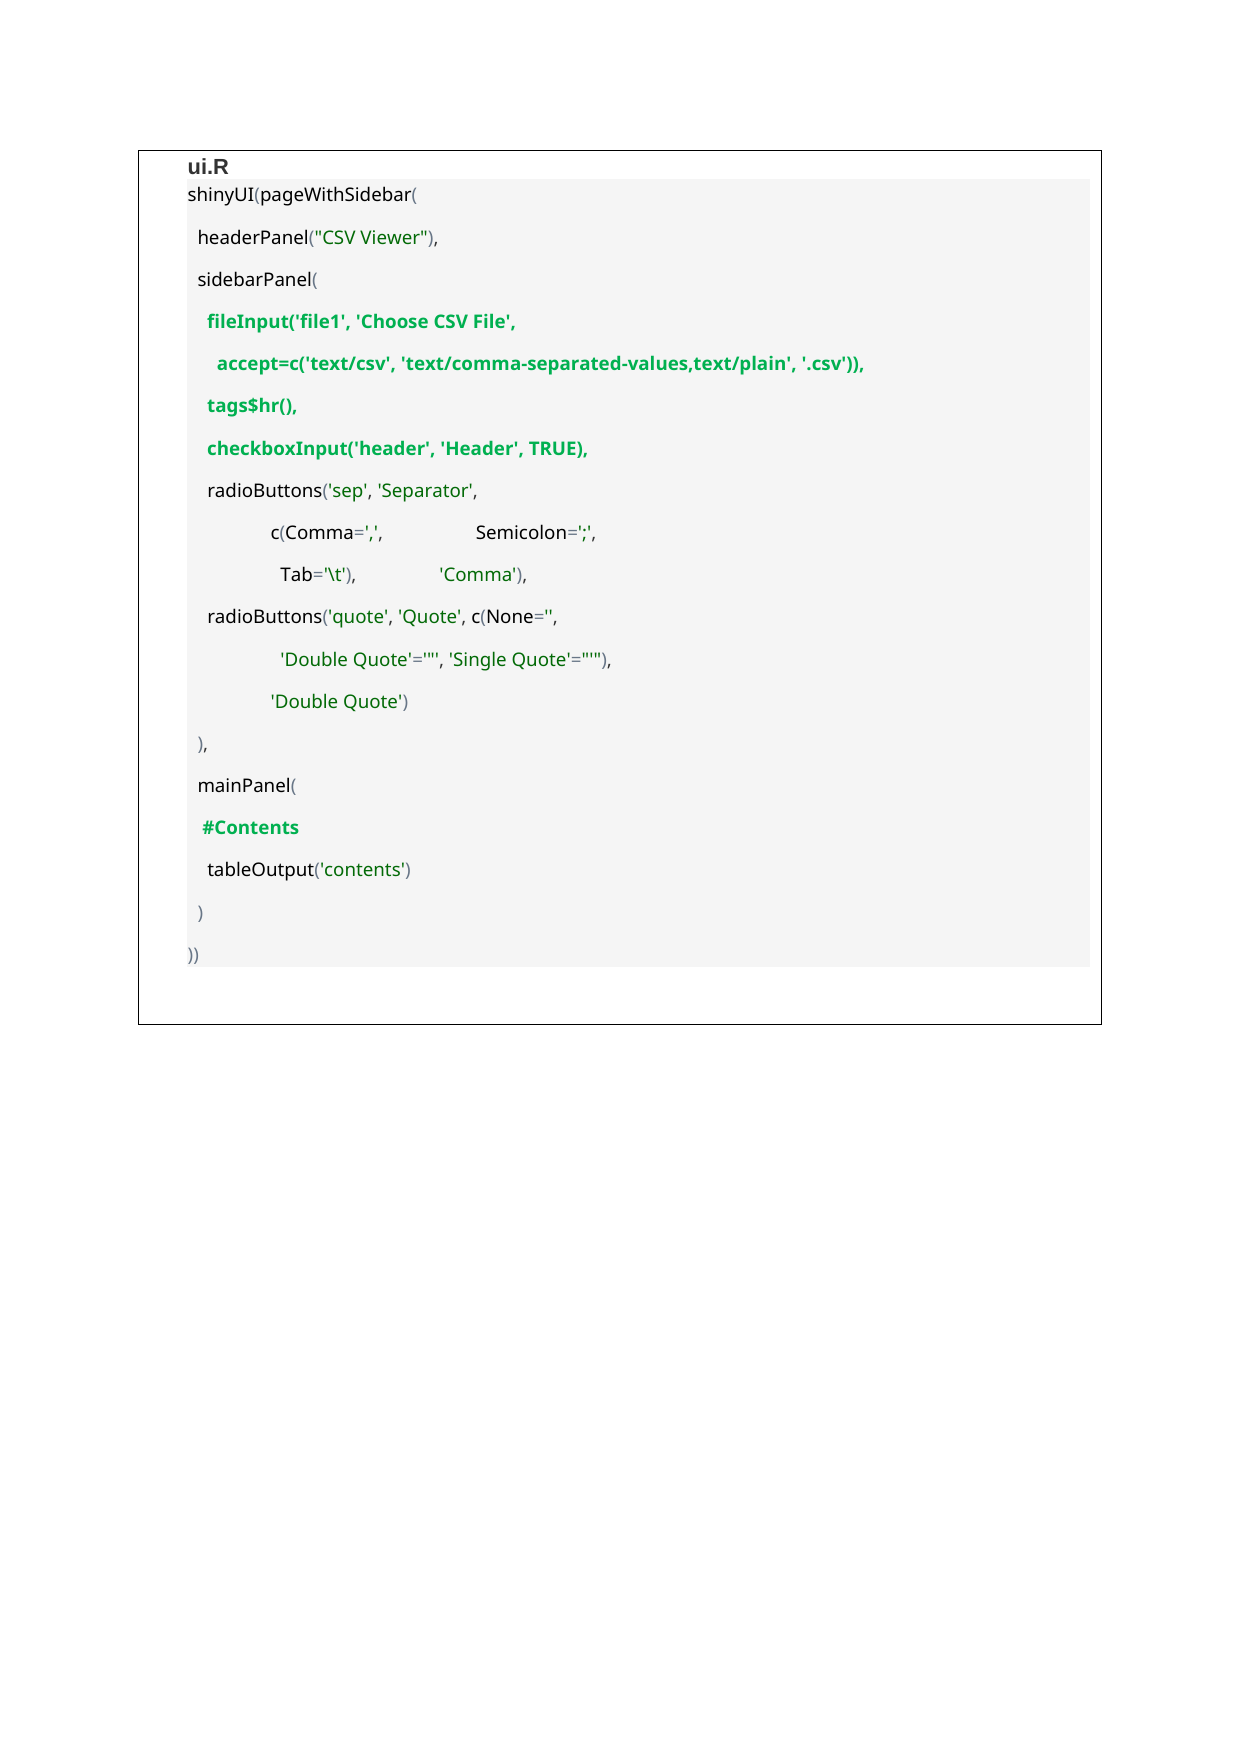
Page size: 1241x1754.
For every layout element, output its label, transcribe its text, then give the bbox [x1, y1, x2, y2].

table_header ui.R shinyUI(pageWithSidebar( headerPanel("CSV Viewer"), sidebarPanel( fileInput('file1', 'Choose CSV File', accept=c('text/csv', 'text/comma-separated-values,text/plain', '.csv')), tags$hr(), checkboxInput('header', 'Header', TRUE), radioButtons('sep', 'Separator', c(Comma=',', Semicolon=';', Tab='\t'), 'Comma'), radioButtons('quote', 'Quote', c(None='', 'Double Quote'='"', 'Single Quote'="'"), 'Double Quote') ), mainPanel( #Contents tableOutput('contents') ) )) [139, 151, 1101, 1024]
